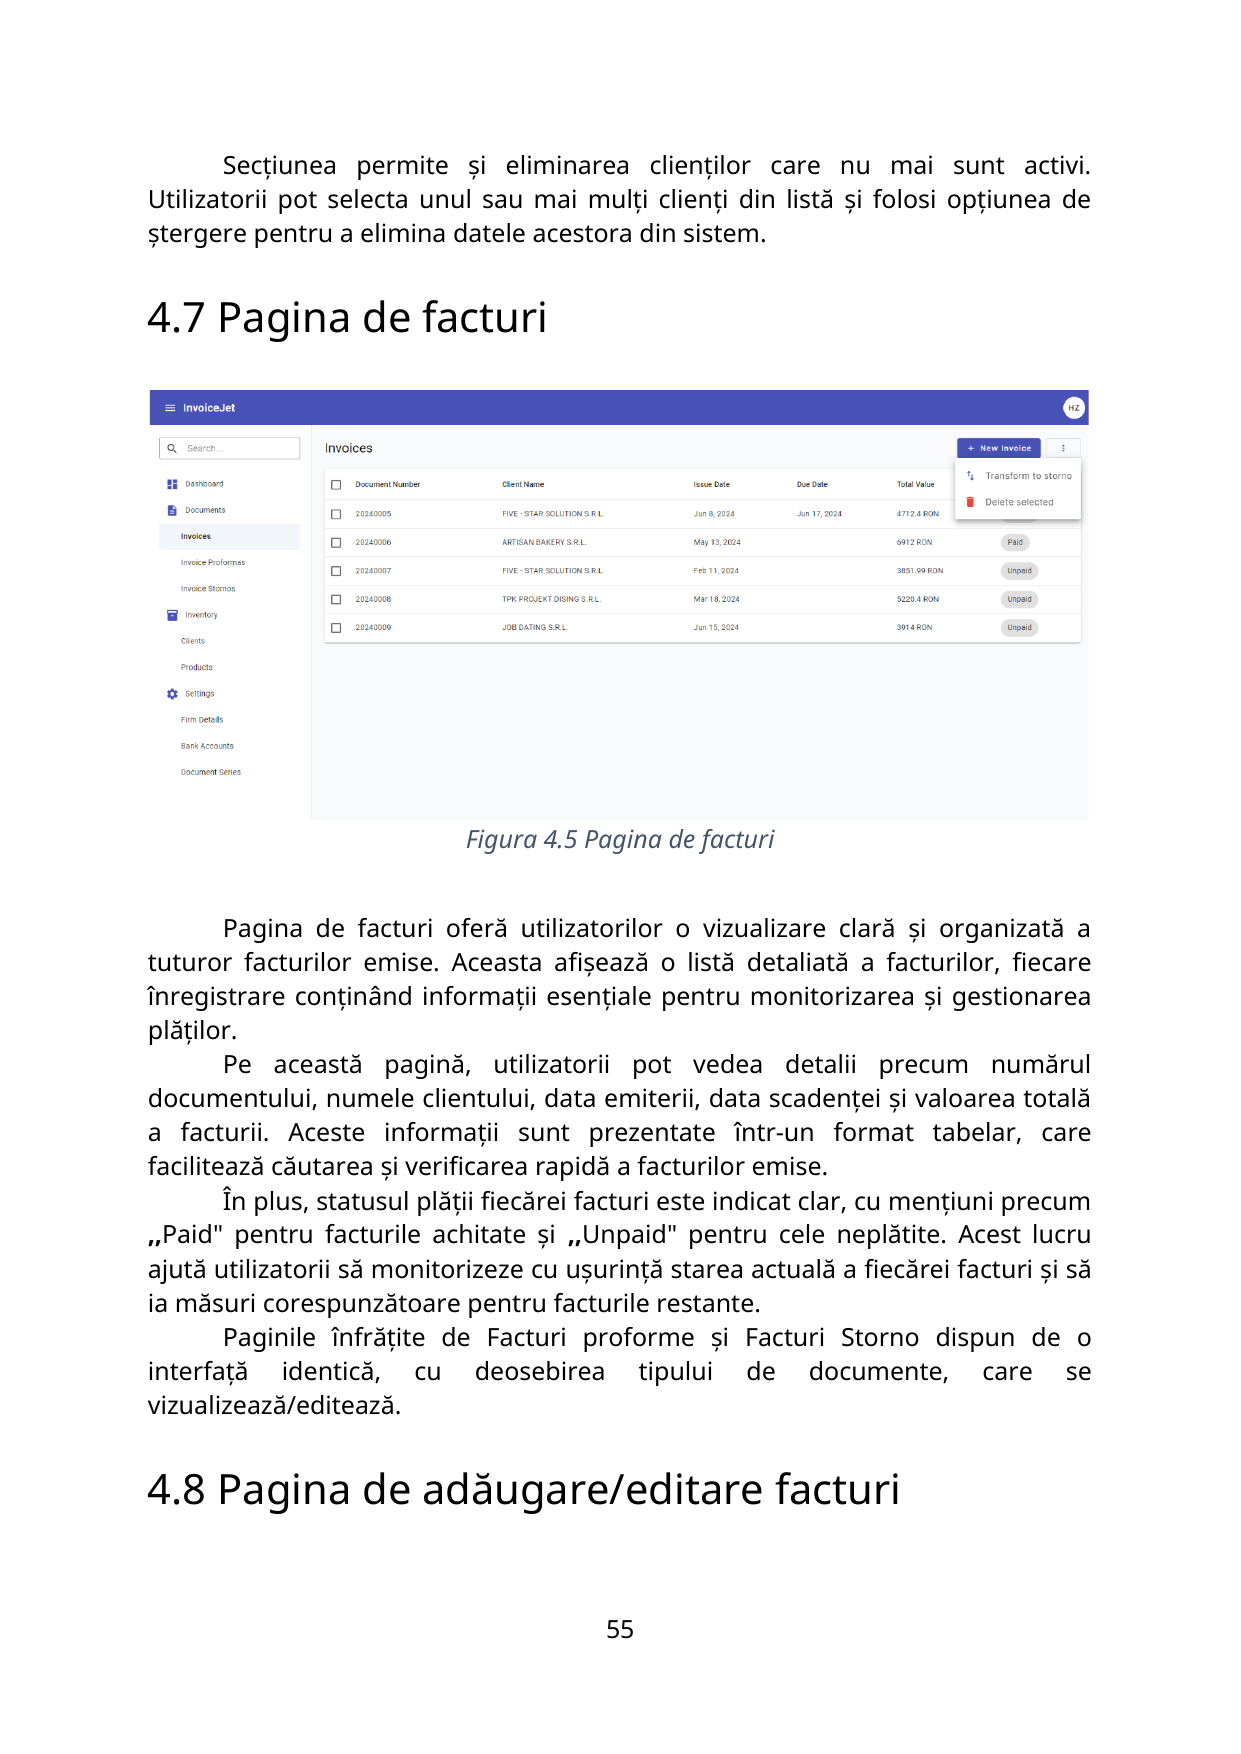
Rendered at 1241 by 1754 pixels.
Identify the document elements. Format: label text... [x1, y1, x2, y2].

text Paginile înfrățite de Facturi proforme și Facturi Storno dispun de o interfață identică, cu deosebirea tipului de documente, care se vizualizează/editează. [148, 1319, 1093, 1422]
text Pagina de facturi oferă utilizatorilor o vizualizare clară și organizată a tuturor facturilor emise. Aceasta afișează o listă detaliată a facturilor, fiecare înregistrare conținând informații esențiale pentru monitorizarea și gestionarea plăților. [148, 911, 1093, 1047]
subtitle 4.7 Pagina de facturi [148, 288, 1093, 345]
text Pe această pagină, utilizatorii pot vedea detalii precum numărul documentului, numele clientului, data emiterii, data scadenței și valoarea totală a facturii. Aceste informații sunt prezentate într-un format tabelar, care facilitează căutarea și verificarea rapidă a facturilor emise. [148, 1047, 1093, 1183]
text În plus, statusul plății fiecărei facturi este indicat clar, cu mențiuni precum ,,Paid" pentru facturile achitate și ,,Unpaid" pentru cele neplătite. Acest lucru ajută utilizatorii să monitorizeze cu ușurință starea actuală a fiecărei facturi și să ia măsuri corespunzătoare pentru facturile restante. [148, 1183, 1093, 1319]
subtitle 4.8 Pagina de adăugare/editare facturi [148, 1460, 1093, 1517]
picture [148, 390, 1088, 819]
